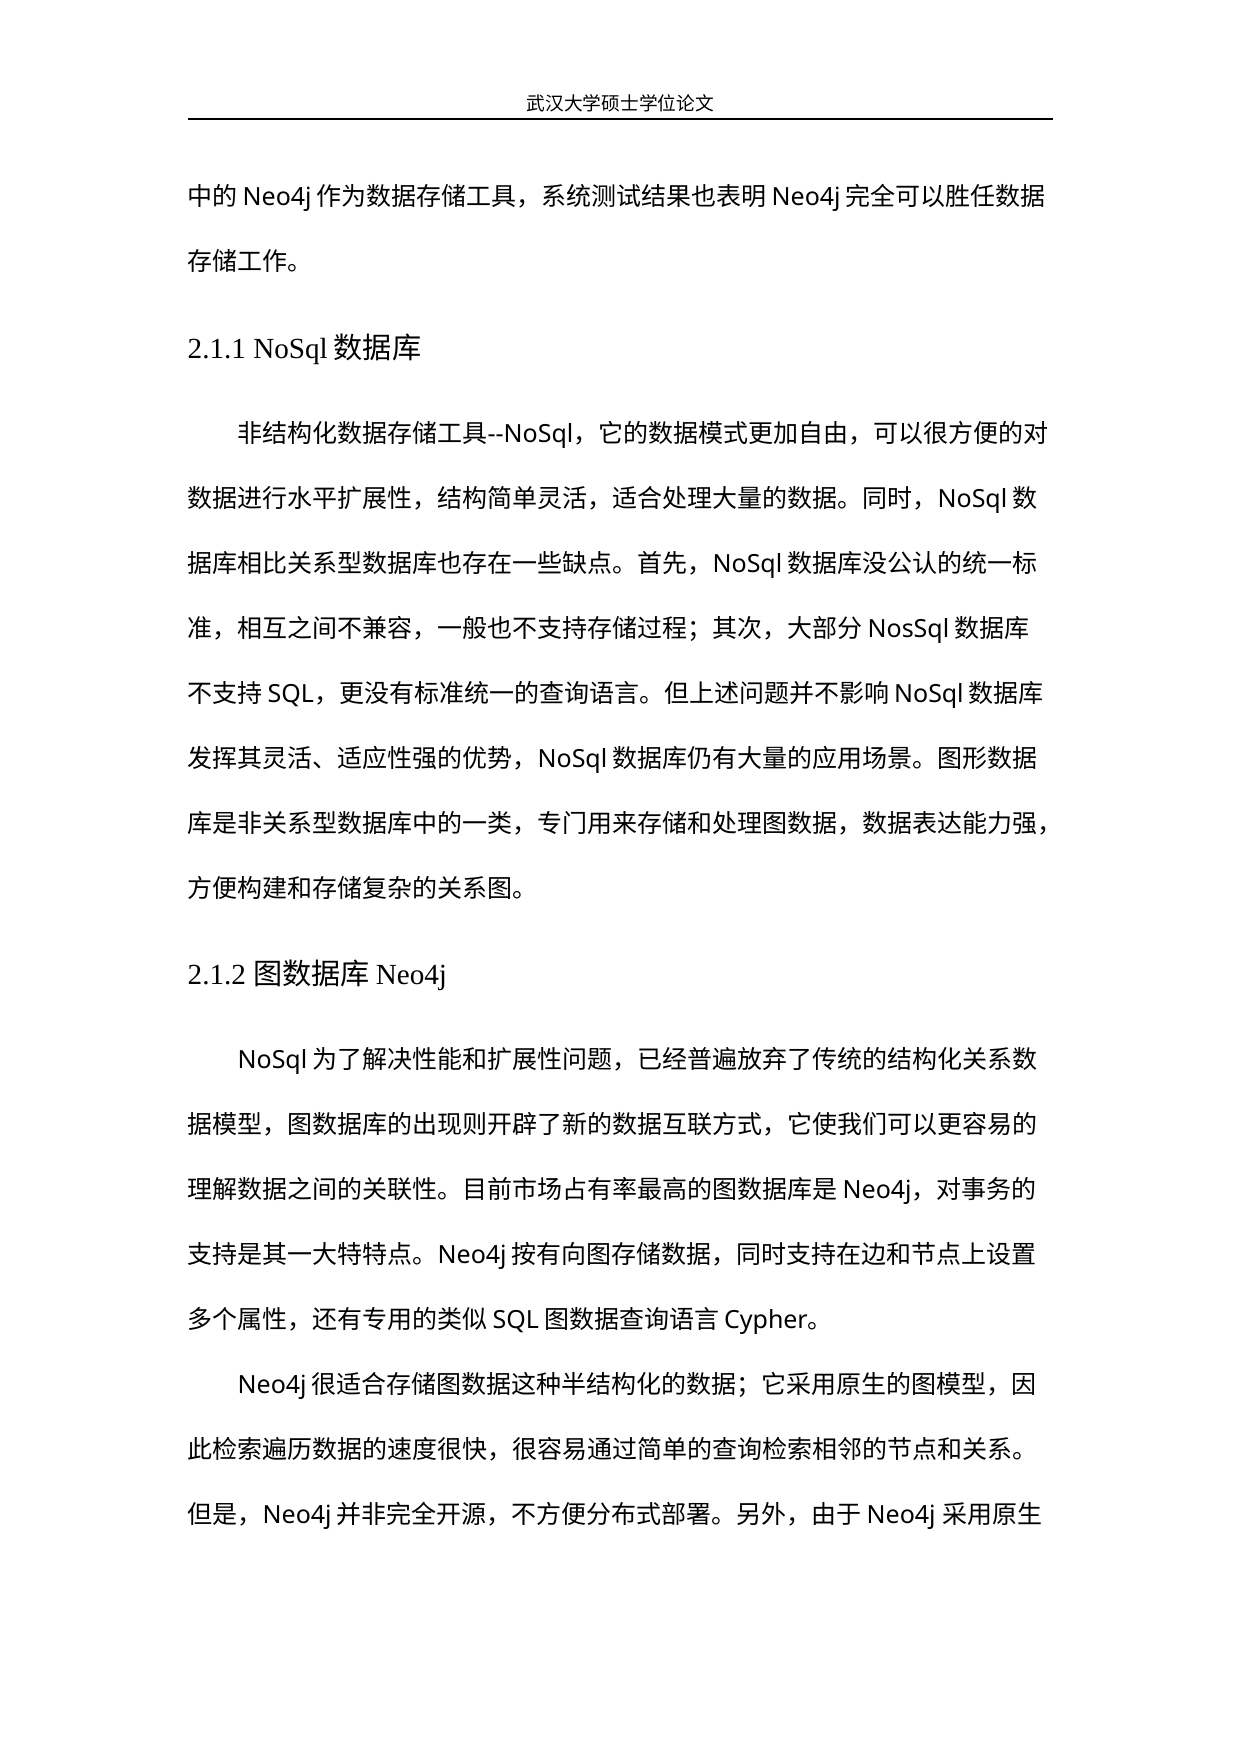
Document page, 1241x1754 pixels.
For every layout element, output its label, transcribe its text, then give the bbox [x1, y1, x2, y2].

subtitle 2.1.1 NoSql数据库 [187, 313, 1053, 378]
subtitle 2.1.2 图数据库Neo4j [187, 939, 1053, 1004]
text 非结构化数据存储工具--NoSql，它的数据模式更加自由，可以很方便的对数据进行水平扩展性，结构简单灵活，适合处理大量的数据。同时，NoSql数据库相比关系型数据库也存在一些缺点。首先，NoSql数据库没公认的统一标准，相互之间不兼容，一般也不支持存储过程；其次，大部分NosSql数据库不支持SQL，更没有标准统一的查询语言。但上述问题并不影响NoSql数据库发挥其灵活、适应性强的优势，NoSql数据库仍有大量的应用场景。图形数据库是非关系型数据库中的一类，专门用来存储和处理图数据，数据表达能力强，方便构建和存储复杂的关系图。 [187, 399, 1053, 919]
text NoSql为了解决性能和扩展性问题，已经普遍放弃了传统的结构化关系数据模型，图数据库的出现则开辟了新的数据互联方式，它使我们可以更容易的理解数据之间的关联性。目前市场占有率最高的图数据库是Neo4j，对事务的支持是其一大特特点。Neo4j按有向图存储数据，同时支持在边和节点上设置多个属性，还有专用的类似SQL图数据查询语言Cypher。 [187, 1025, 1053, 1350]
text Neo4j很适合存储图数据这种半结构化的数据；它采用原生的图模型，因此检索遍历数据的速度很快，很容易通过简单的查询检索相邻的节点和关系。但是，Neo4j并非完全开源，不方便分布式部署。另外，由于Neo4j 采用原生图存储缺乏分片存储机制，在处理极大图的时候存在一定困难，写数据库性能不高。 [187, 1350, 1053, 1545]
